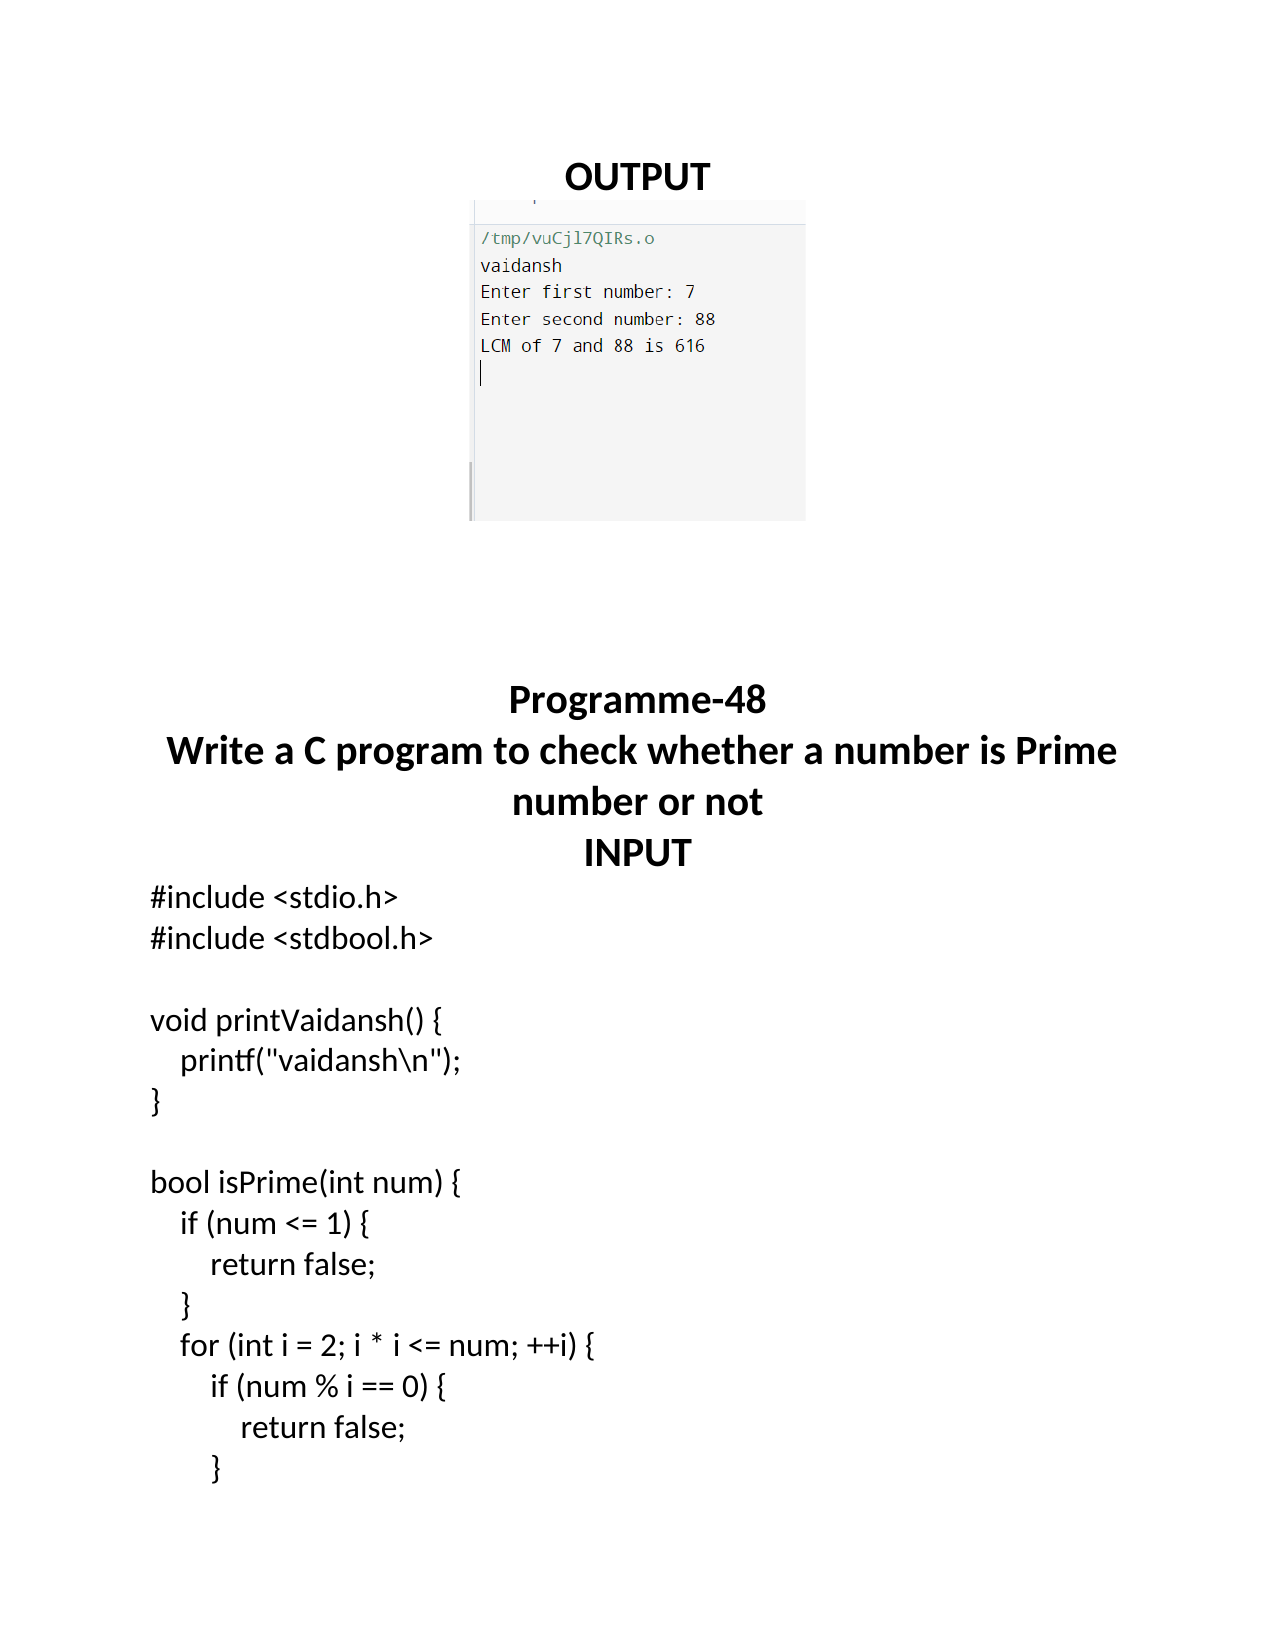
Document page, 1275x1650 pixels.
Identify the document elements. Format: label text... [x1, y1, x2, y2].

text #include <stdio.h> [150, 876, 1125, 917]
text if (num % i == 0) { [150, 1365, 1125, 1406]
text } [150, 1447, 1125, 1487]
text Programme-48 [150, 673, 1125, 724]
text INPUT [150, 826, 1125, 876]
text OUTPUT [150, 150, 1125, 201]
text return false; [150, 1406, 1125, 1447]
picture [469, 200, 806, 521]
text } [150, 1284, 1125, 1324]
text Write a C program to check whether a number is Prime number or not [150, 724, 1125, 826]
text return false; [150, 1243, 1125, 1284]
text for (int i = 2; i * i <= num; ++i) { [150, 1324, 1125, 1365]
text bool isPrime(int num) { [150, 1162, 1125, 1202]
text if (num <= 1) { [150, 1202, 1125, 1243]
text } [150, 1080, 1125, 1121]
text printf("vaidansh\n"); [150, 1039, 1125, 1080]
text #include <stdbool.h> [150, 917, 1125, 958]
text void printVaidansh() { [150, 999, 1125, 1039]
